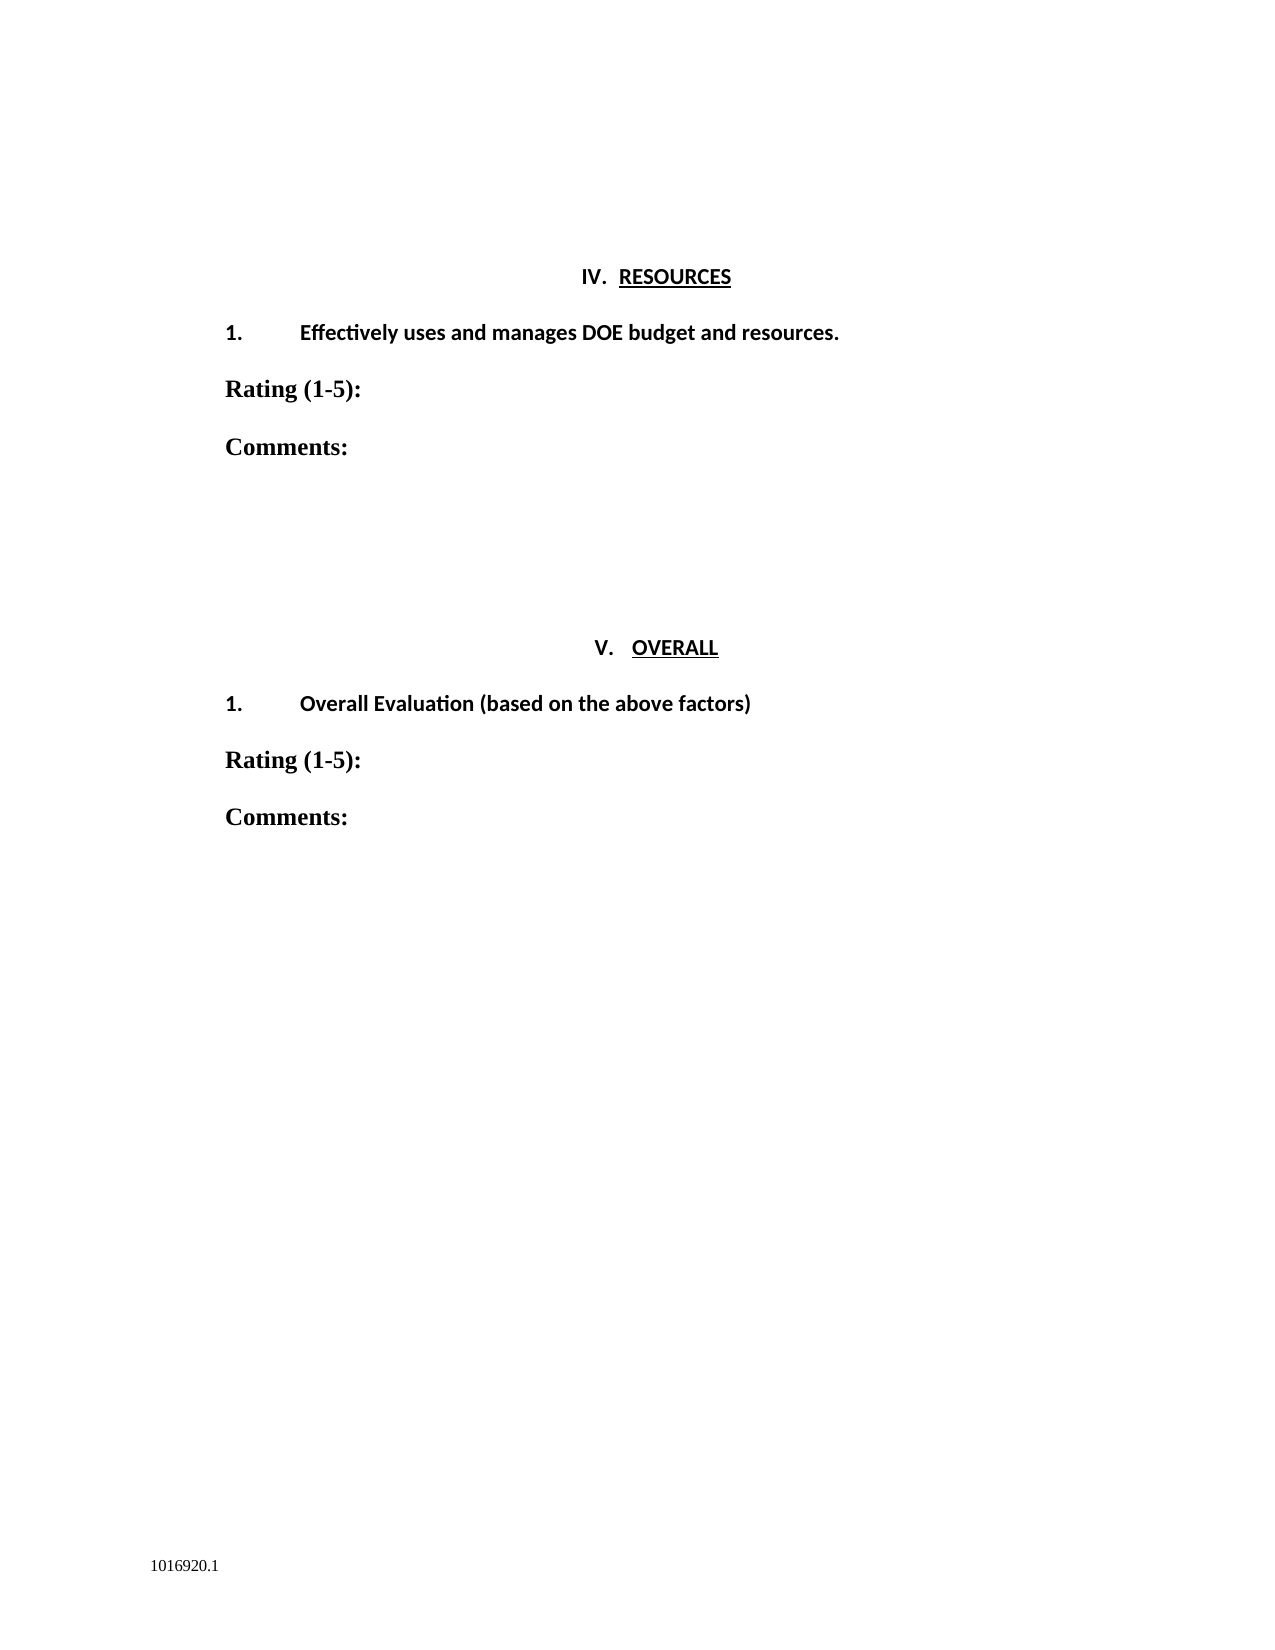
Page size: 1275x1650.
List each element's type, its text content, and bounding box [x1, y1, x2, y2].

list V. OVERALL [187, 633, 1125, 661]
text Comments: [225, 802, 1125, 831]
list 1. Effectively uses and manages DOE budget and resources. [225, 318, 1125, 346]
text Rating (1-5): [225, 745, 1125, 774]
list 1. Overall Evaluation (based on the above factors) [225, 689, 1125, 717]
text Comments: [225, 432, 1125, 460]
list IV. RESOURCES [187, 262, 1125, 290]
text Rating (1-5): [225, 374, 1125, 403]
